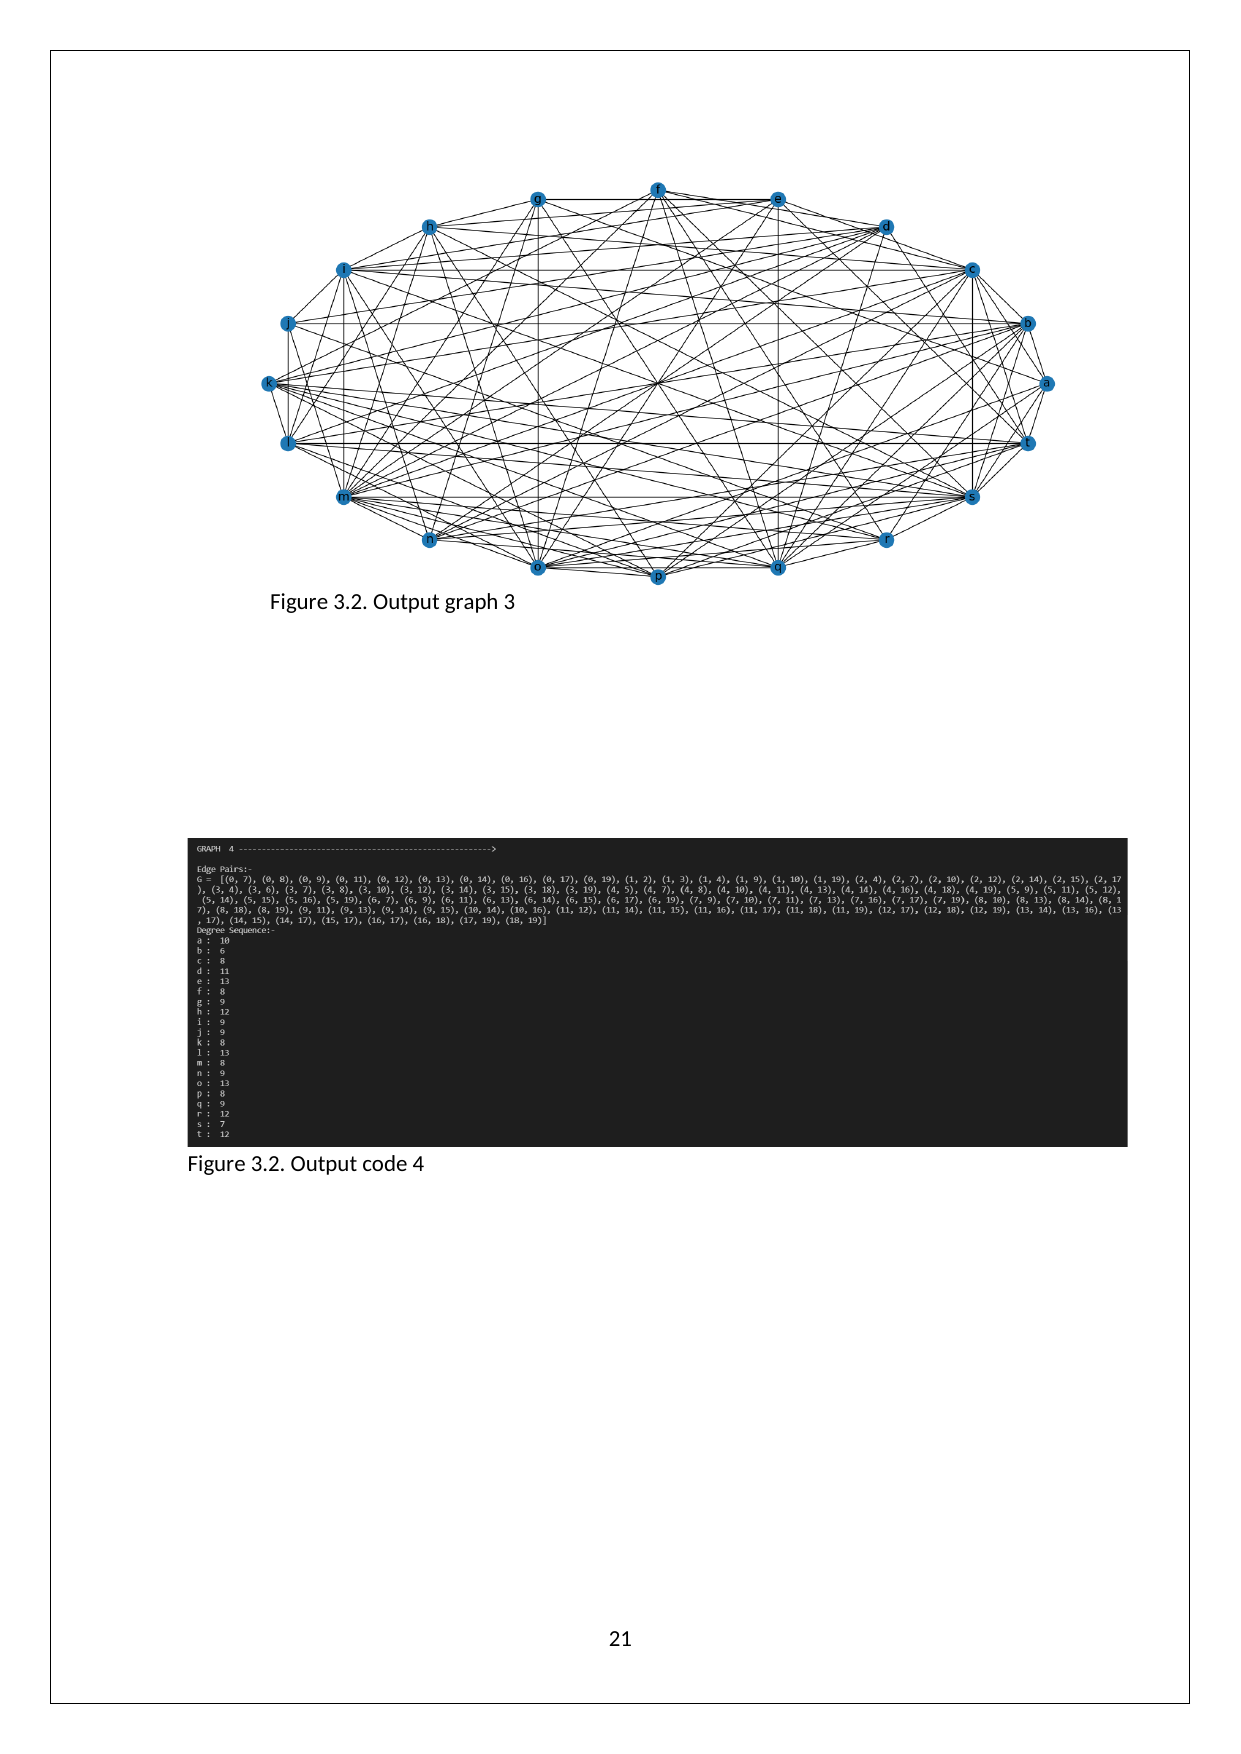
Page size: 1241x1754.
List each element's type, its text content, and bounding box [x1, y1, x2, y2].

picture [187, 150, 1128, 617]
picture [187, 838, 1128, 1147]
text Figure 3.2. Output code 4 [187, 1147, 1090, 1177]
